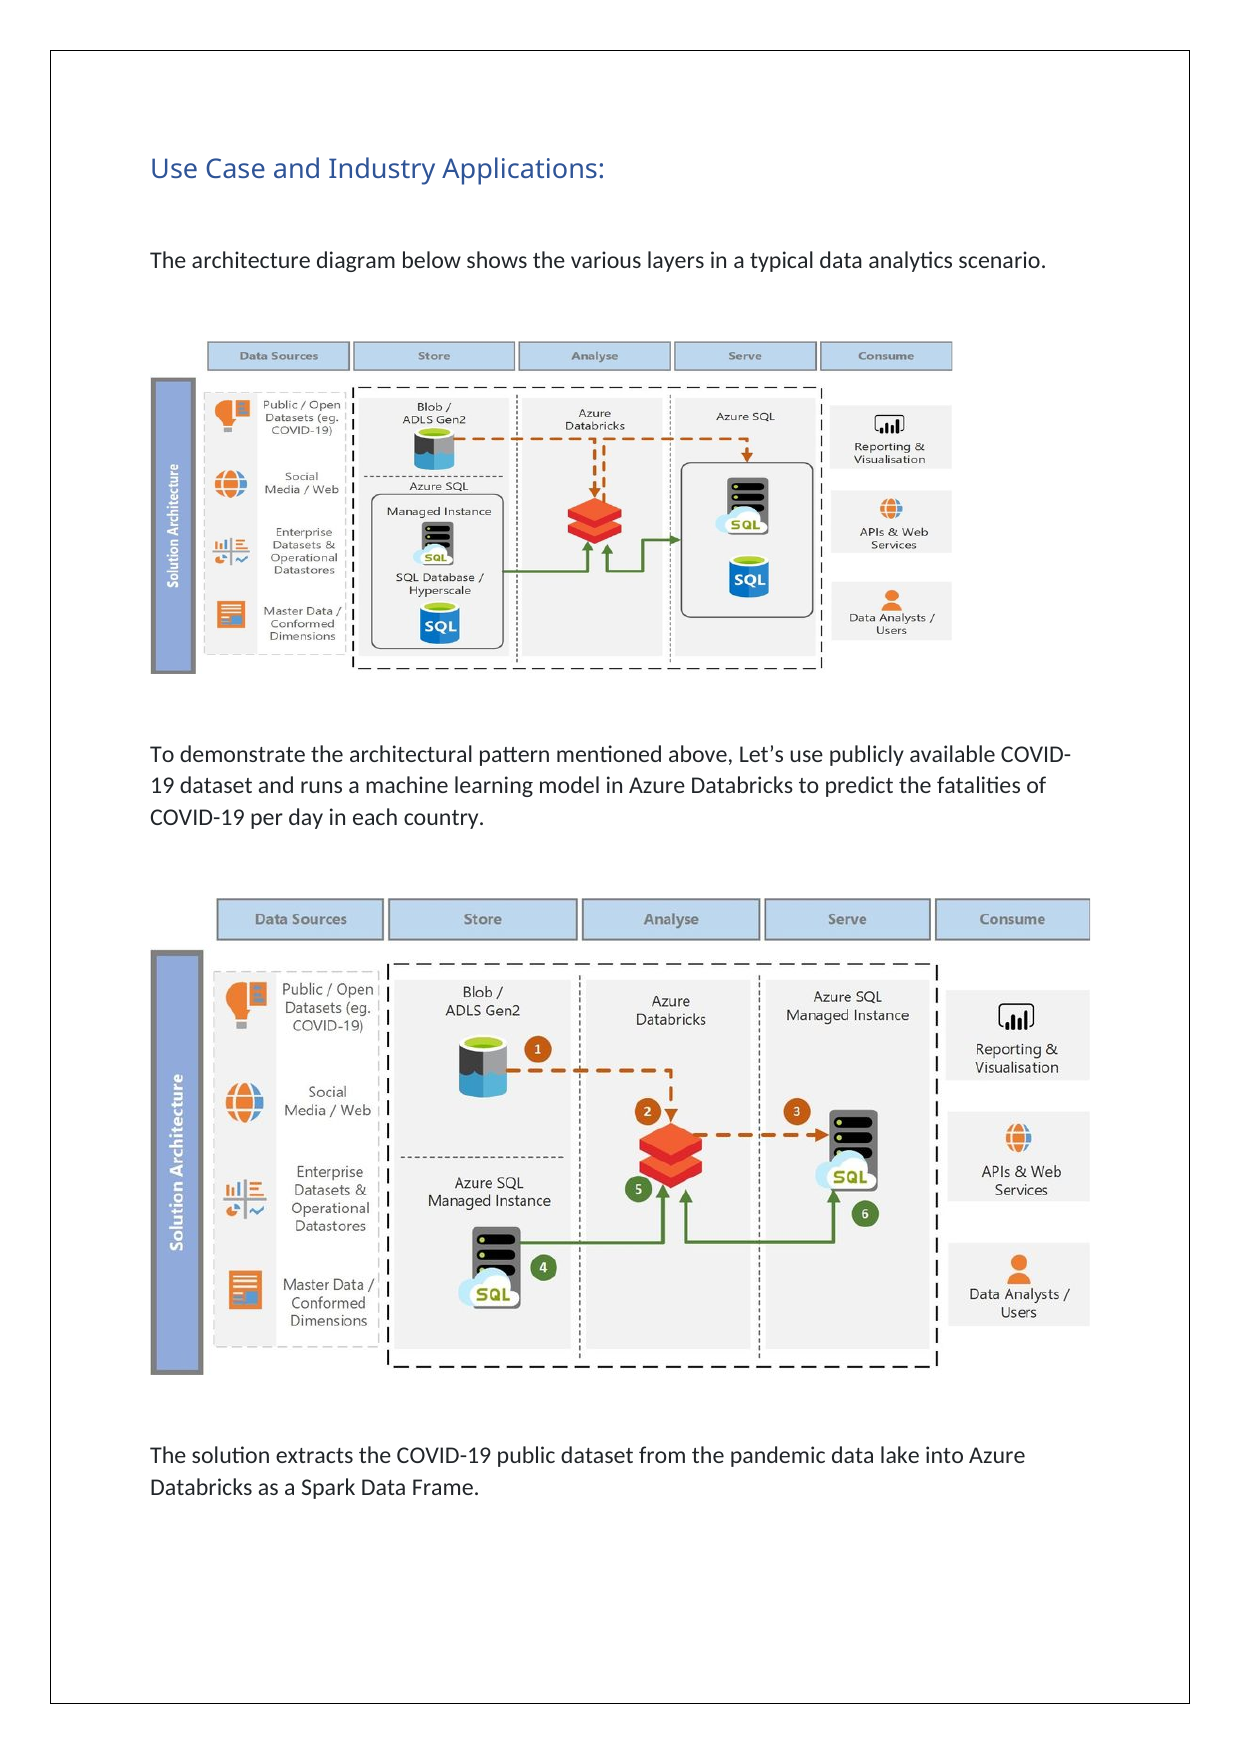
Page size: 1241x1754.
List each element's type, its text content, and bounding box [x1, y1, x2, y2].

text To demonstrate the architectural pattern mentioned above, Let’s use publicly available COVID-19 dataset and runs a machine learning model in Azure Databricks to predict the fatalities of COVID-19 per day in each country. [150, 739, 1090, 831]
text The architecture diagram below shows the various layers in a typical data analytics scenario. [150, 245, 1090, 274]
picture [150, 341, 953, 674]
text The solution extracts the COVID-19 public dataset from the pandemic data lake into Azure Databricks as a Spark Data Frame. [150, 1440, 1090, 1501]
subtitle Use Case and Industry Applications: [150, 150, 1090, 187]
picture [150, 898, 1091, 1375]
